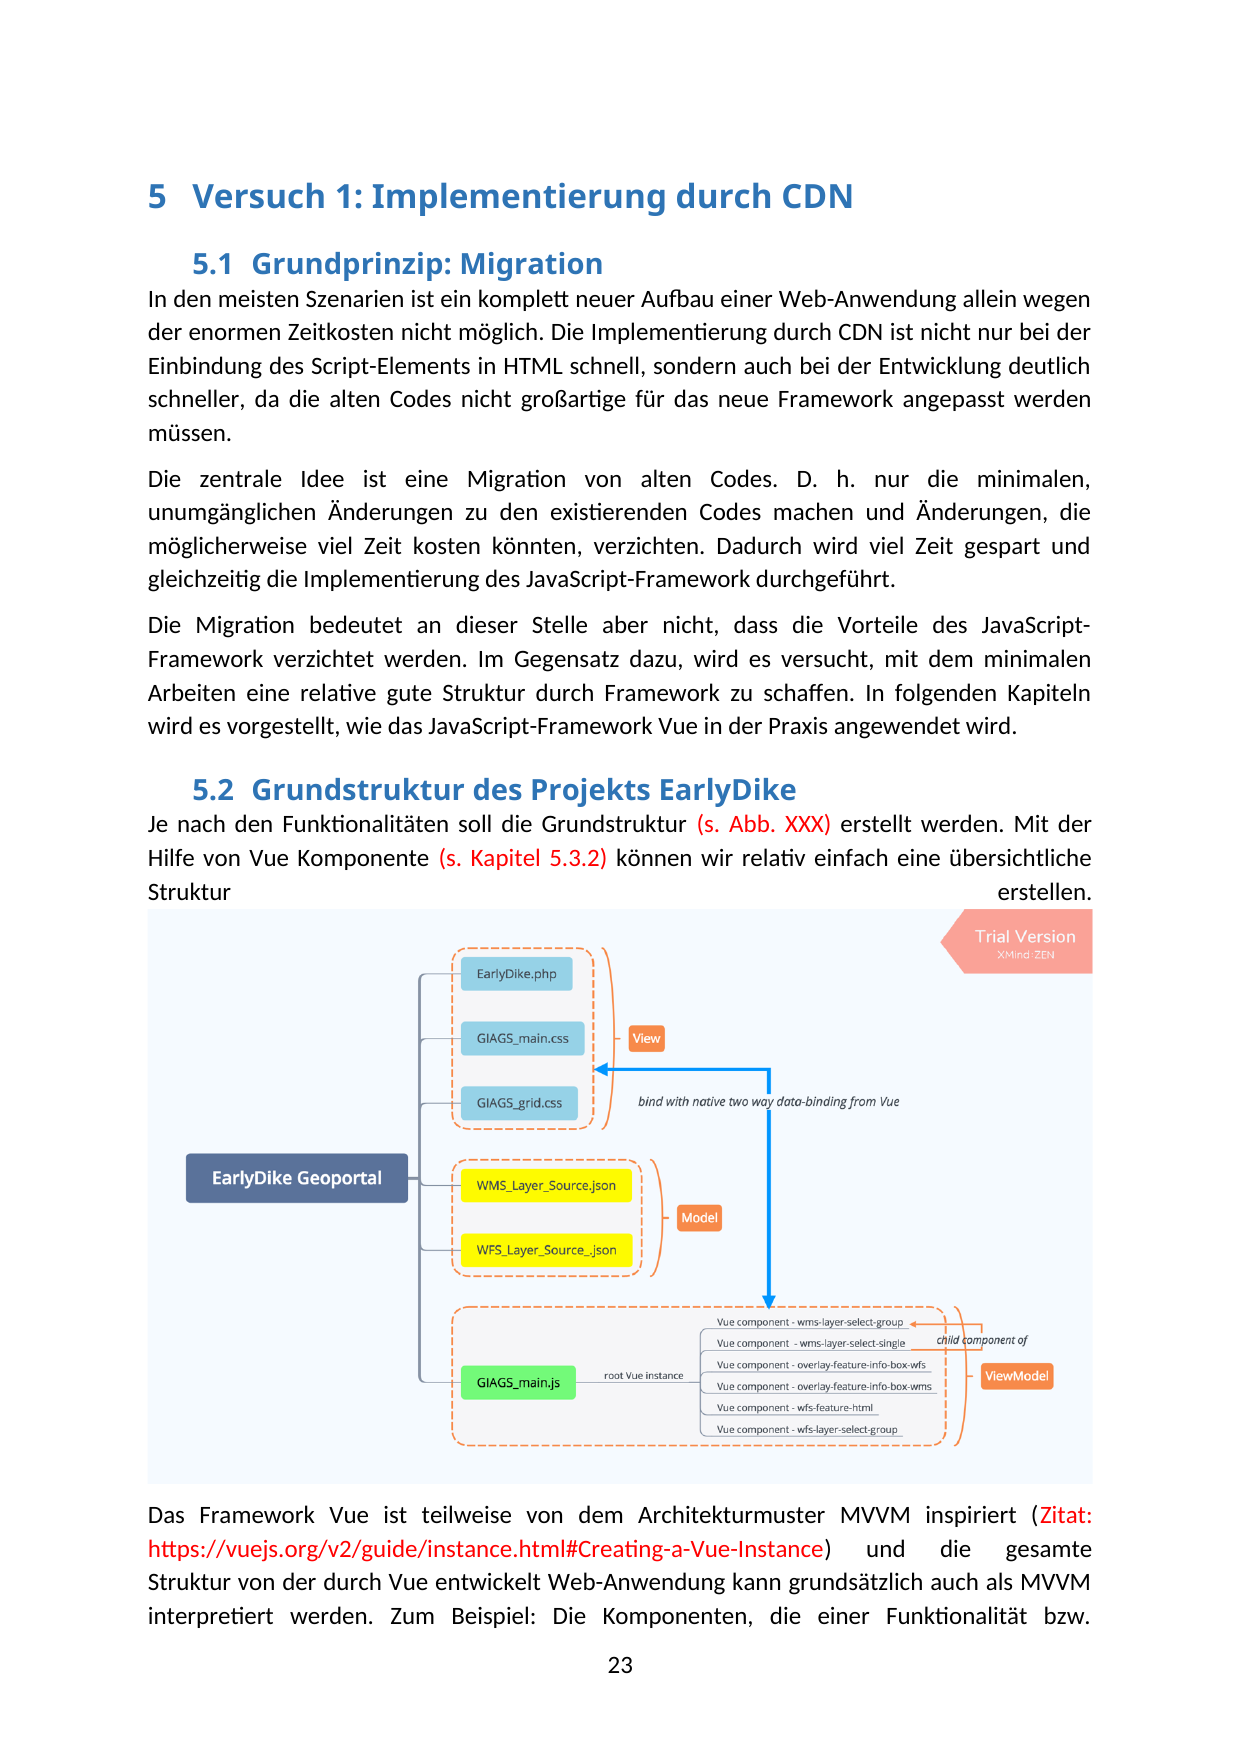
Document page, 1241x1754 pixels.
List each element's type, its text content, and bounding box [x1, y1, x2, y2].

text Die zentrale Idee ist eine Migration von alten Codes. D. h. nur die minimalen, unumgänglichen Änderungen zu den existierenden Codes machen und Änderungen, die möglicherweise viel Zeit kosten könnten, verzichten. Dadurch wird viel Zeit gespart und gleichzeitig die Implementierung des JavaScript-Framework durchgeführt. [148, 463, 1092, 594]
text Die Migration bedeutet an dieser Stelle aber nicht, dass die Vorteile des JavaScript-Framework verzichtet werden. Im Gegensatz dazu, wird es versucht, mit dem minimalen Arbeiten eine relative gute Struktur durch Framework zu schaffen. In folgenden Kapiteln wird es vorgestellt, wie das JavaScript-Framework Vue in der Praxis angewendet wird. [148, 610, 1092, 741]
text Je nach den Funktionalitäten soll die Grundstruktur (s. Abb. XXX) erstellt werden. Mit der Hilfe von Vue Komponente (s. Kapitel 5.3.2) können wir relativ einfach eine übersichtliche Struktur erstellen. [148, 808, 1092, 909]
picture [147, 909, 1093, 1484]
subtitle Grundstruktur des Projekts EarlyDike [192, 769, 1092, 808]
subtitle Grundprinzip: Migration [192, 243, 1092, 283]
subtitle Versuch 1: Implementierung durch CDN [148, 173, 1092, 218]
text In den meisten Szenarien ist ein komplett neuer Aufbau einer Web-Anwendung allein wegen der enormen Zeitkosten nicht möglich. Die Implementierung durch CDN ist nicht nur bei der Einbindung des Script-Elements in HTML schnell, sondern auch bei der Entwicklung deutlich schneller, da die alten Codes nicht großartige für das neue Framework angepasst werden müssen. [148, 283, 1092, 447]
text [148, 1499, 1092, 1630]
